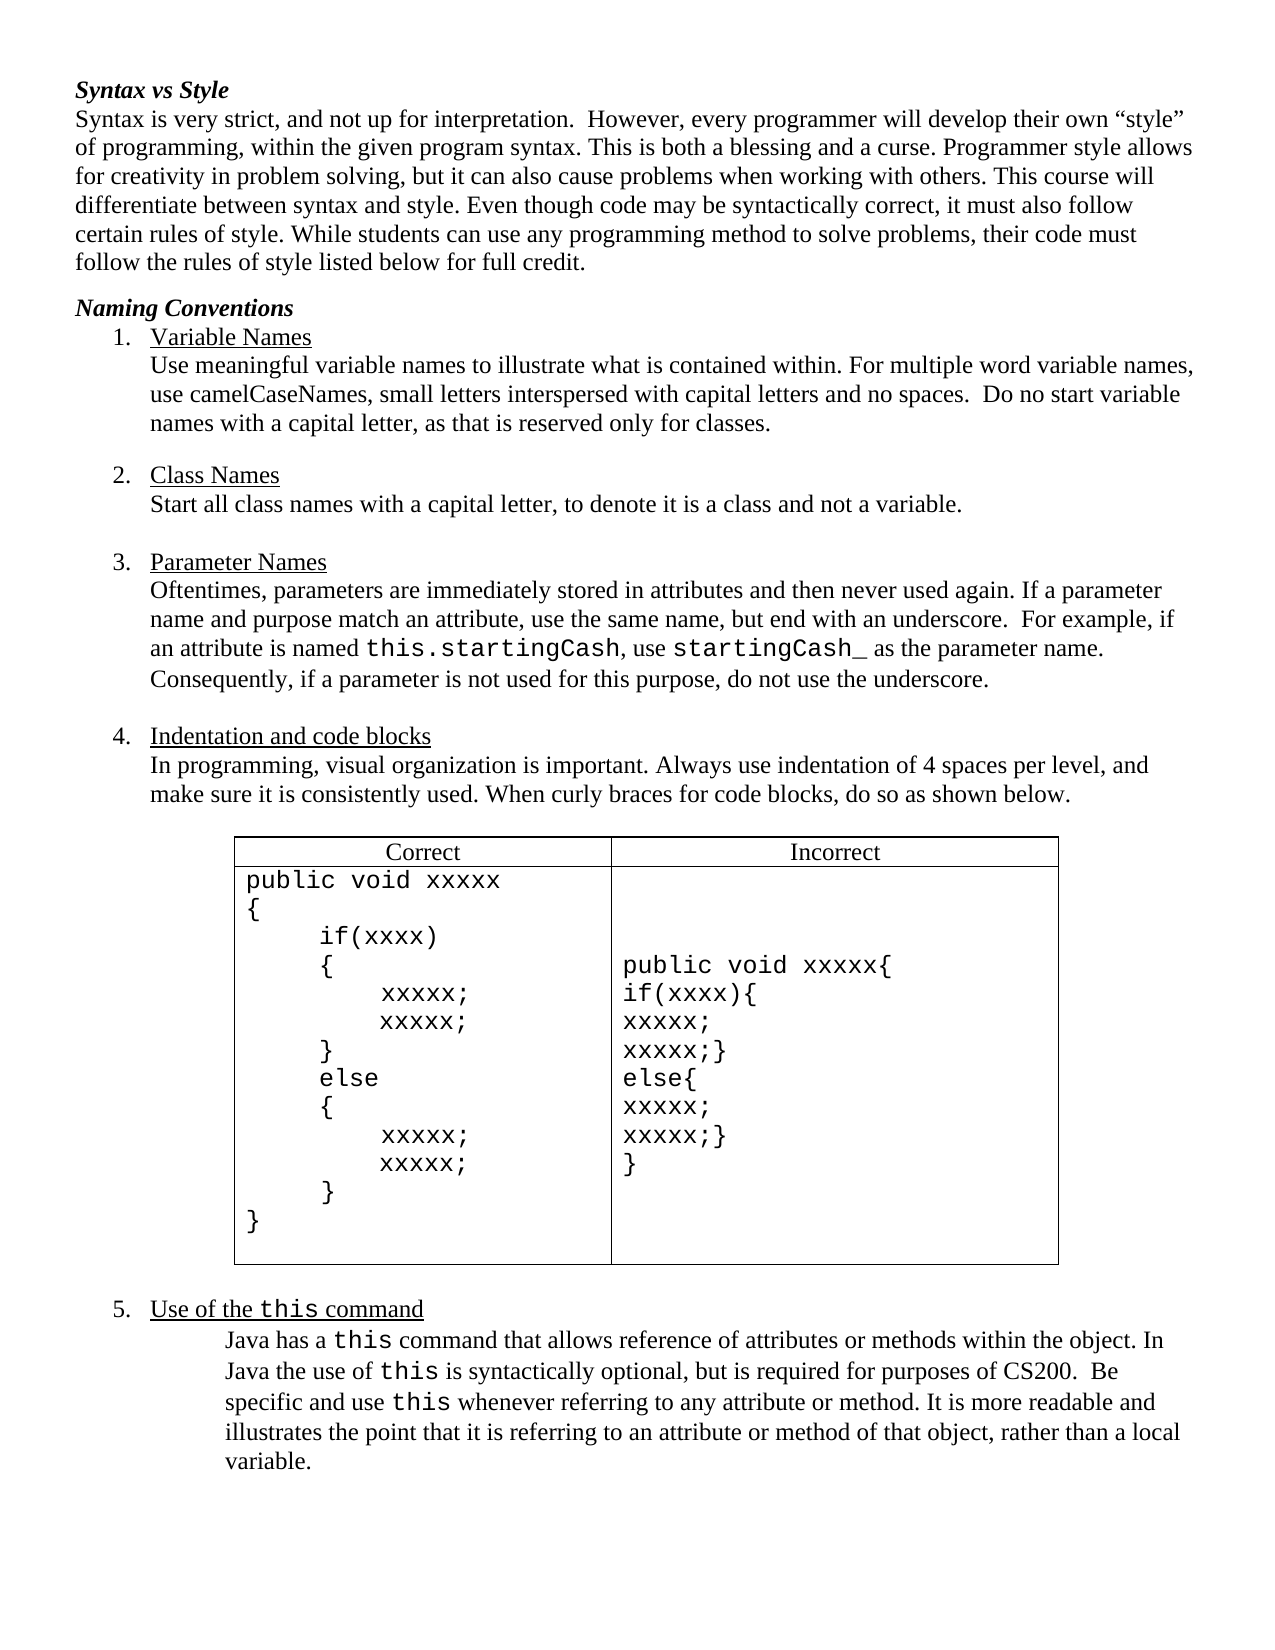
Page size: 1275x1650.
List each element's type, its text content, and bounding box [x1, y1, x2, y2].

list Use meaningful variable names to illustrate what is contained within. For multiple word variable names, use camelCaseNames, small letters interspersed with capital letters and no spaces. Do no start variable names with a capital letter, as that is reserved only for classes. [150, 350, 1200, 437]
text Syntax vs Style [75, 75, 1200, 104]
list Variable Names [112, 322, 1200, 350]
text Start all class names with a capital letter, to denote it is a class and not a variable. [150, 489, 1200, 518]
table_header Incorrect [612, 838, 1058, 866]
list Oftentimes, parameters are immediately stored in attributes and then never used again. If a parameter name and purpose match an attribute, use the same name, but end with an underscore. For example, if an attribute is named this.startingCash, use startingCash_ as the parameter name. Consequently, if a parameter is not used for this purpose, do not use the underscore. [150, 576, 1200, 693]
table_header Correct [235, 838, 611, 866]
list Class Names [112, 461, 1200, 489]
list Java has a this command that allows reference of attributes or methods within the object. In Java the use of this is syntactically optional, but is required for purposes of CS200. Be specific and use this whenever referring to any attribute or method. It is more readable and illustrates the point that it is referring to an attribute or method of that object, rather than a local variable. [225, 1325, 1200, 1475]
text Naming Conventions [75, 293, 1200, 322]
table_cell public void xxxxx{ if(xxxx){ xxxxx; xxxxx;} else{ xxxxx; xxxxx;} } [612, 867, 1058, 1264]
list In programming, visual organization is important. Always use indentation of 4 spaces per level, and make sure it is consistently used. When curly braces for code blocks, do so as shown below. [150, 750, 1200, 808]
list Use of the this command [112, 1294, 1200, 1325]
table_cell public void xxxxx { if(xxxx) { xxxxx; xxxxx; } else { xxxxx; xxxxx; } } [235, 867, 611, 1264]
list Parameter Names [112, 547, 1200, 576]
list Indentation and code blocks [112, 721, 1200, 750]
text Syntax is very strict, and not up for interpretation. However, every programmer will develop their own “style” of programming, within the given program syntax. This is both a blessing and a curse. Programmer style allows for creativity in problem solving, but it can also cause problems when working with others. This course will differentiate between syntax and style. Even though code may be syntactically correct, it must also follow certain rules of style. While students can use any programming method to solve problems, their code must follow the rules of style listed below for full credit. [75, 104, 1200, 276]
